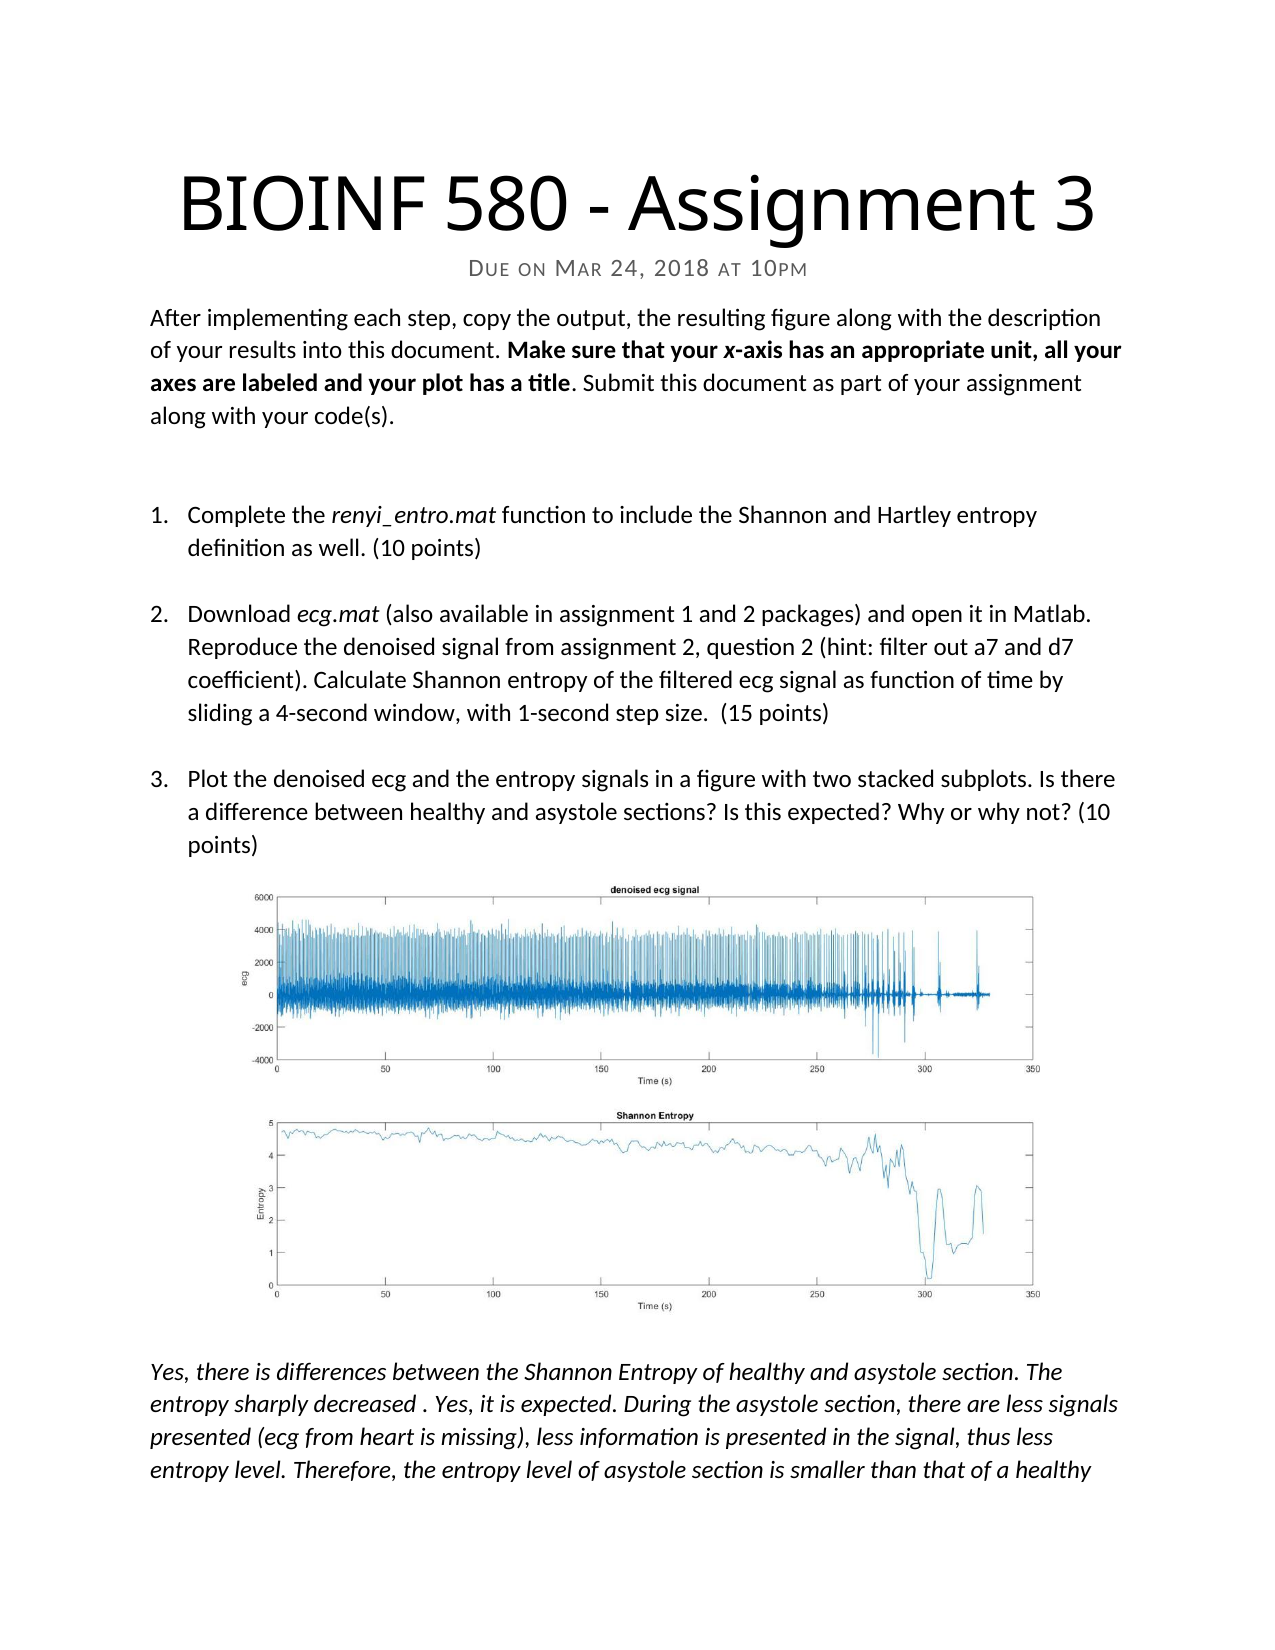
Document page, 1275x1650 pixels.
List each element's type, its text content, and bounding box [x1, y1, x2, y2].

list Complete the renyi_entro.mat function to include the Shannon and Hartley entropy definition as well. (10 points) [150, 500, 1125, 563]
list Download ecg.mat (also available in assignment 1 and 2 packages) and open it in Matlab. Reproduce the denoised signal from assignment 2, question 2 (hint: filter out a7 and d7 coefficient). Calculate Shannon entropy of the filtered ecg signal as function of time by sliding a 4-second window, with 1-second step size. (15 points) [150, 598, 1125, 728]
subtitle Due on Mar 24, 2018 at 10pm [150, 252, 1125, 283]
text After implementing each step, copy the output, the resulting figure along with the description of your results into this document. Make sure that your x-axis has an appropriate unit, all your axes are labeled and your plot has a title. Submit this document as part of your assignment along with your code(s). [150, 302, 1125, 431]
list Plot the denoised ecg and the entropy signals in a figure with two stacked subplots. Is there a difference between healthy and asystole sections? Is this expected? Why or why not? (10 points) [150, 763, 1125, 859]
picture [150, 861, 1125, 1337]
title BIOINF 580 - Assignment 3 [150, 150, 1125, 252]
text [150, 1356, 1125, 1485]
